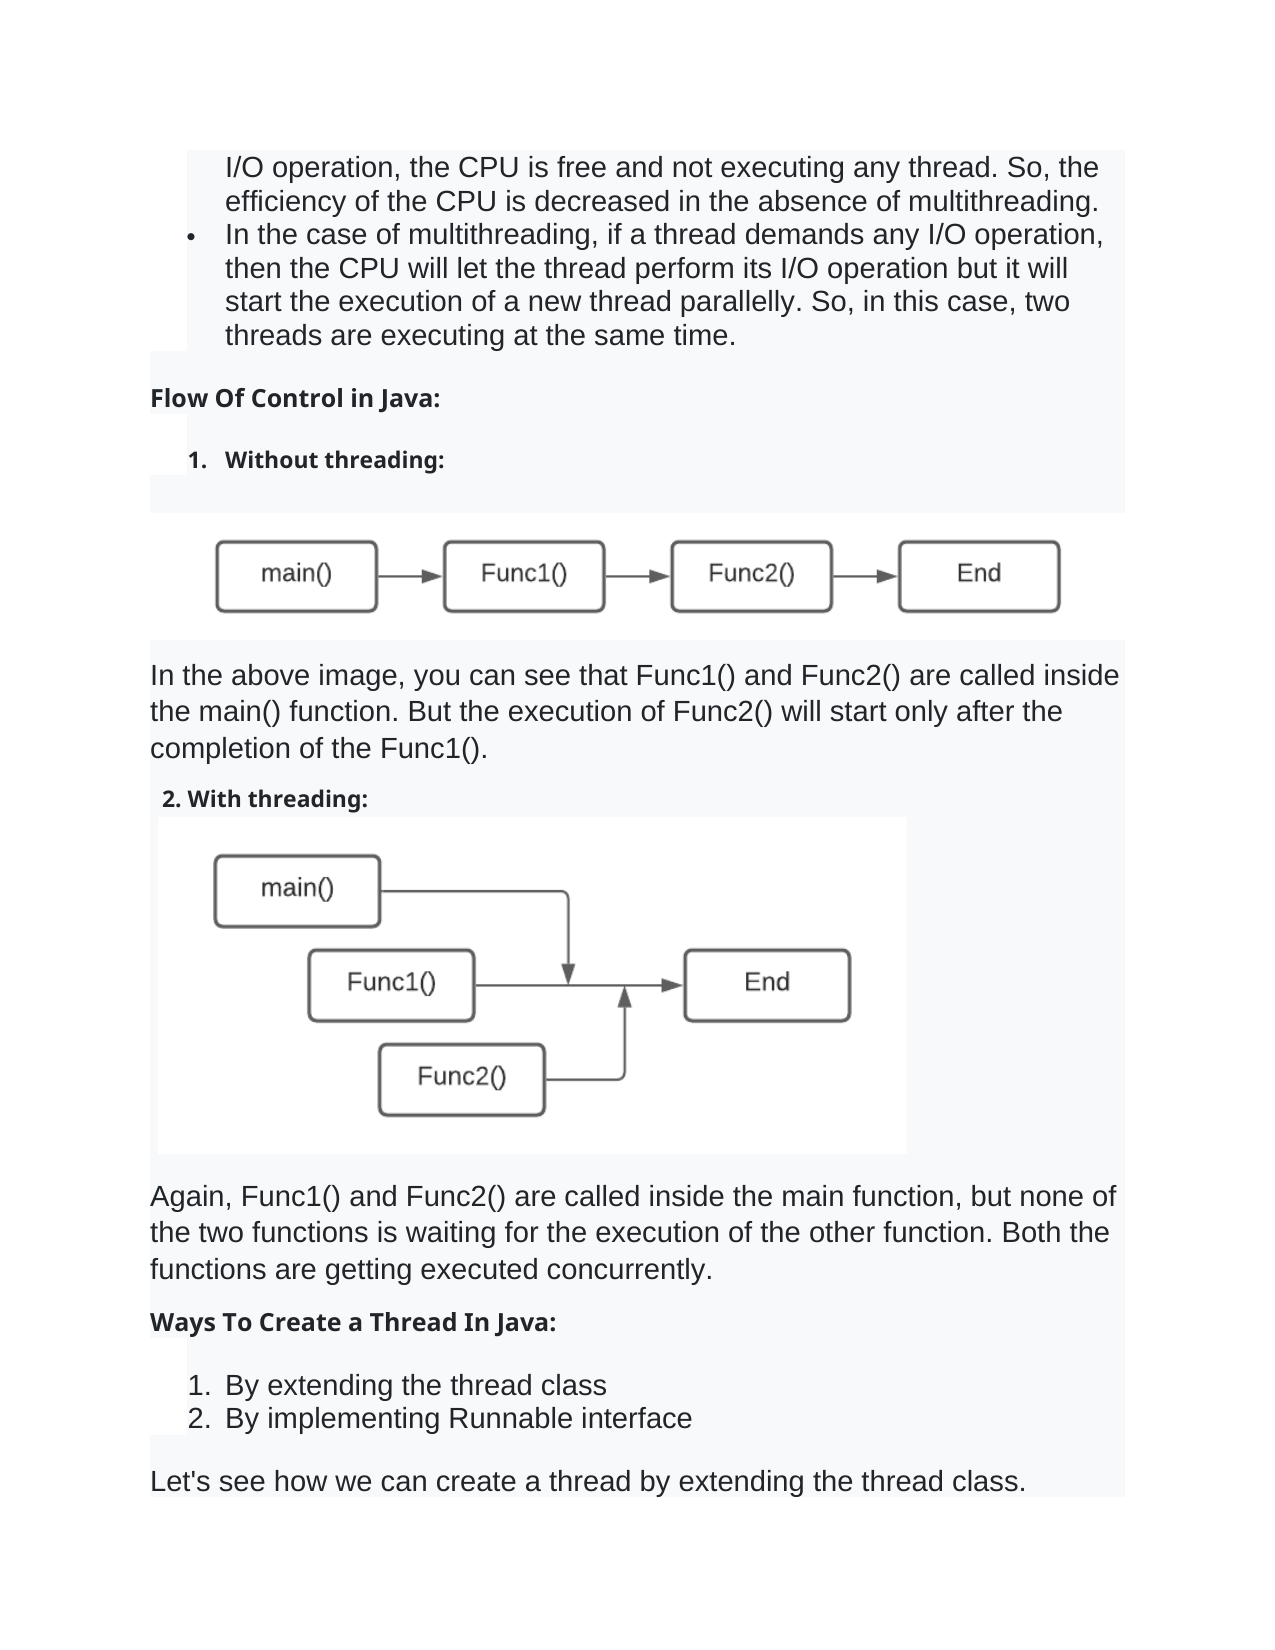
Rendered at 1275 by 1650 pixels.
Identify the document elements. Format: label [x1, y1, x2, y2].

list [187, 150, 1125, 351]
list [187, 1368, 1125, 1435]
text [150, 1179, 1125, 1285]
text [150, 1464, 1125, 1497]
picture [150, 513, 1125, 640]
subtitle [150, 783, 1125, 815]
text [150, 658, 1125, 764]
picture [158, 817, 907, 1154]
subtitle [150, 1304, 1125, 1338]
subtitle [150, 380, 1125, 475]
